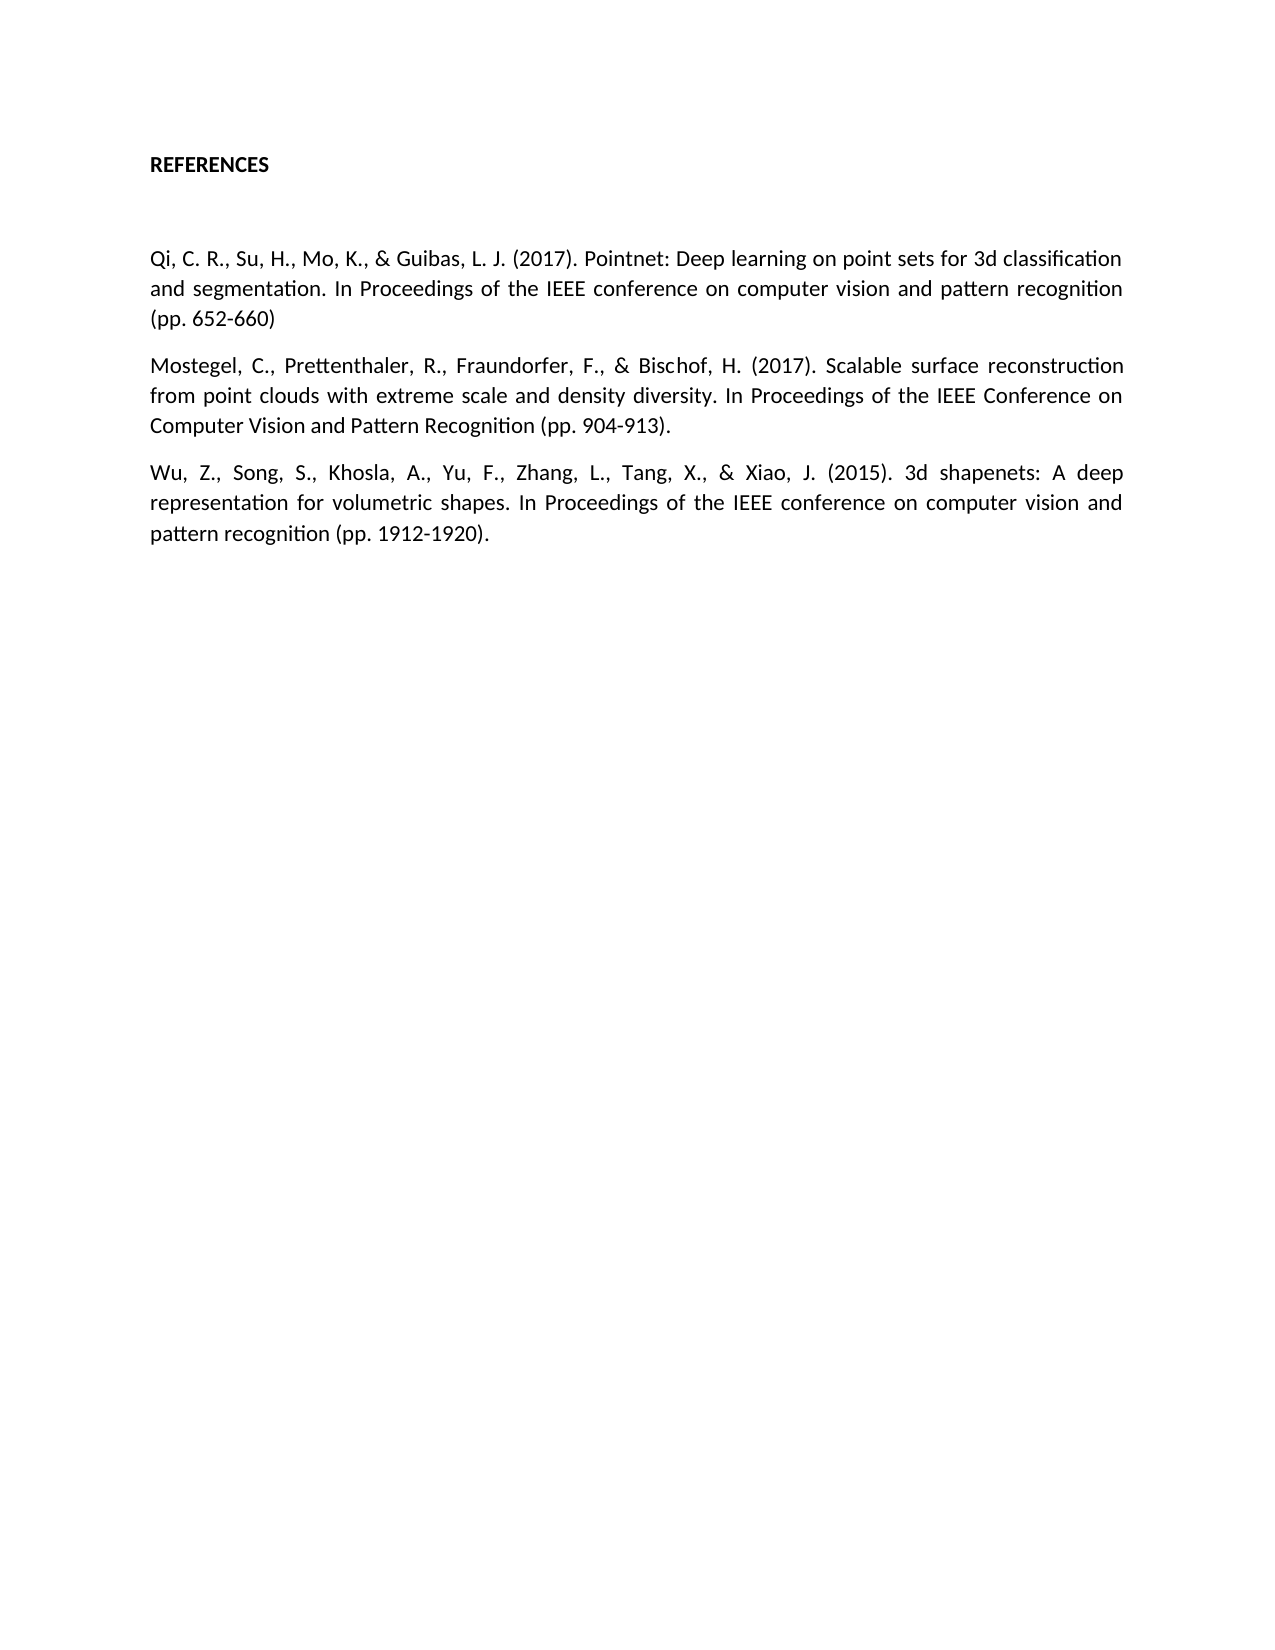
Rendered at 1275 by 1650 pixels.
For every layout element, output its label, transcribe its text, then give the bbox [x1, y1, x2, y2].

text Mostegel, C., Prettenthaler, R., Fraundorfer, F., & Bischof, H. (2017). Scalable surface reconstruction from point clouds with extreme scale and density diversity. In Proceedings of the IEEE Conference on Computer Vision and Pattern Recognition (pp. 904-913). [150, 351, 1125, 439]
text Wu, Z., Song, S., Khosla, A., Yu, F., Zhang, L., Tang, X., & Xiao, J. (2015). 3d shapenets: A deep representation for volumetric shapes. In Proceedings of the IEEE conference on computer vision and pattern recognition (pp. 1912-1920). [150, 458, 1125, 547]
text REFERENCES [150, 150, 1125, 178]
text Qi, C. R., Su, H., Mo, K., & Guibas, L. J. (2017). Pointnet: Deep learning on point sets for 3d classification and segmentation. In Proceedings of the IEEE conference on computer vision and pattern recognition (pp. 652-660) [150, 244, 1125, 332]
